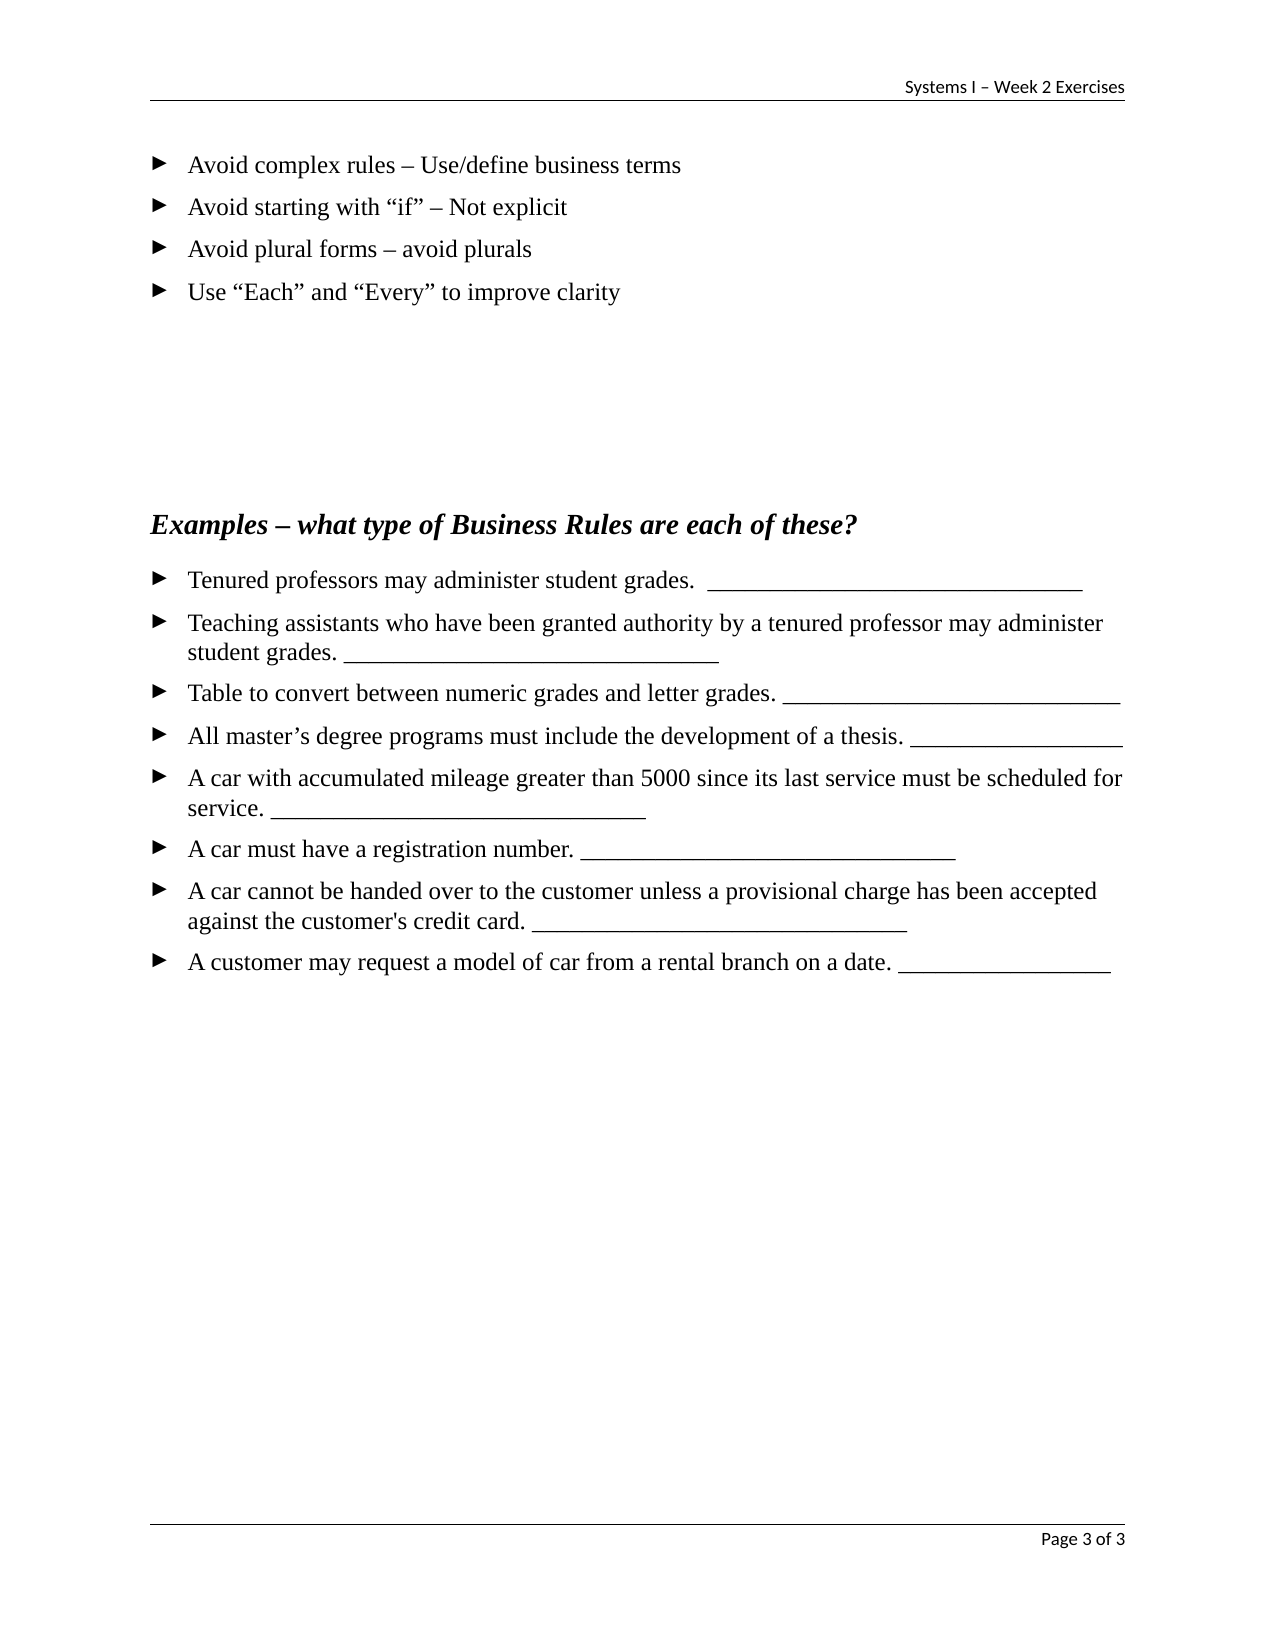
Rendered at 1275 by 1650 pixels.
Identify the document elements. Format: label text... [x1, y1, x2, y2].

subtitle Teaching assistants who have been granted authority by a tenured professor may administer student grades. ______________________________ [150, 608, 1125, 666]
subtitle A customer may request a model of car from a rental branch on a date. _________________ [150, 947, 1125, 977]
subtitle Examples – what type of Business Rules are each of these? [150, 507, 1125, 540]
subtitle All master’s degree programs must include the development of a thesis. _________________ [150, 721, 1125, 750]
subtitle Avoid starting with “if” – Not explicit [150, 192, 1125, 222]
subtitle Avoid plural forms – avoid plurals [150, 234, 1125, 264]
subtitle A car with accumulated mileage greater than 5000 since its last service must be scheduled for service. ______________________________ [150, 763, 1125, 821]
subtitle Avoid complex rules – Use/define business terms [150, 150, 1125, 180]
subtitle Tenured professors may administer student grades. ______________________________ [150, 565, 1125, 595]
subtitle A car must have a registration number. ______________________________ [150, 834, 1125, 863]
subtitle Table to convert between numeric grades and letter grades. ___________________________ [150, 678, 1125, 708]
subtitle A car cannot be handed over to the customer unless a provisional charge has been accepted against the customer's credit card. ______________________________ [150, 876, 1125, 934]
subtitle Use “Each” and “Every” to improve clarity [150, 277, 1125, 306]
